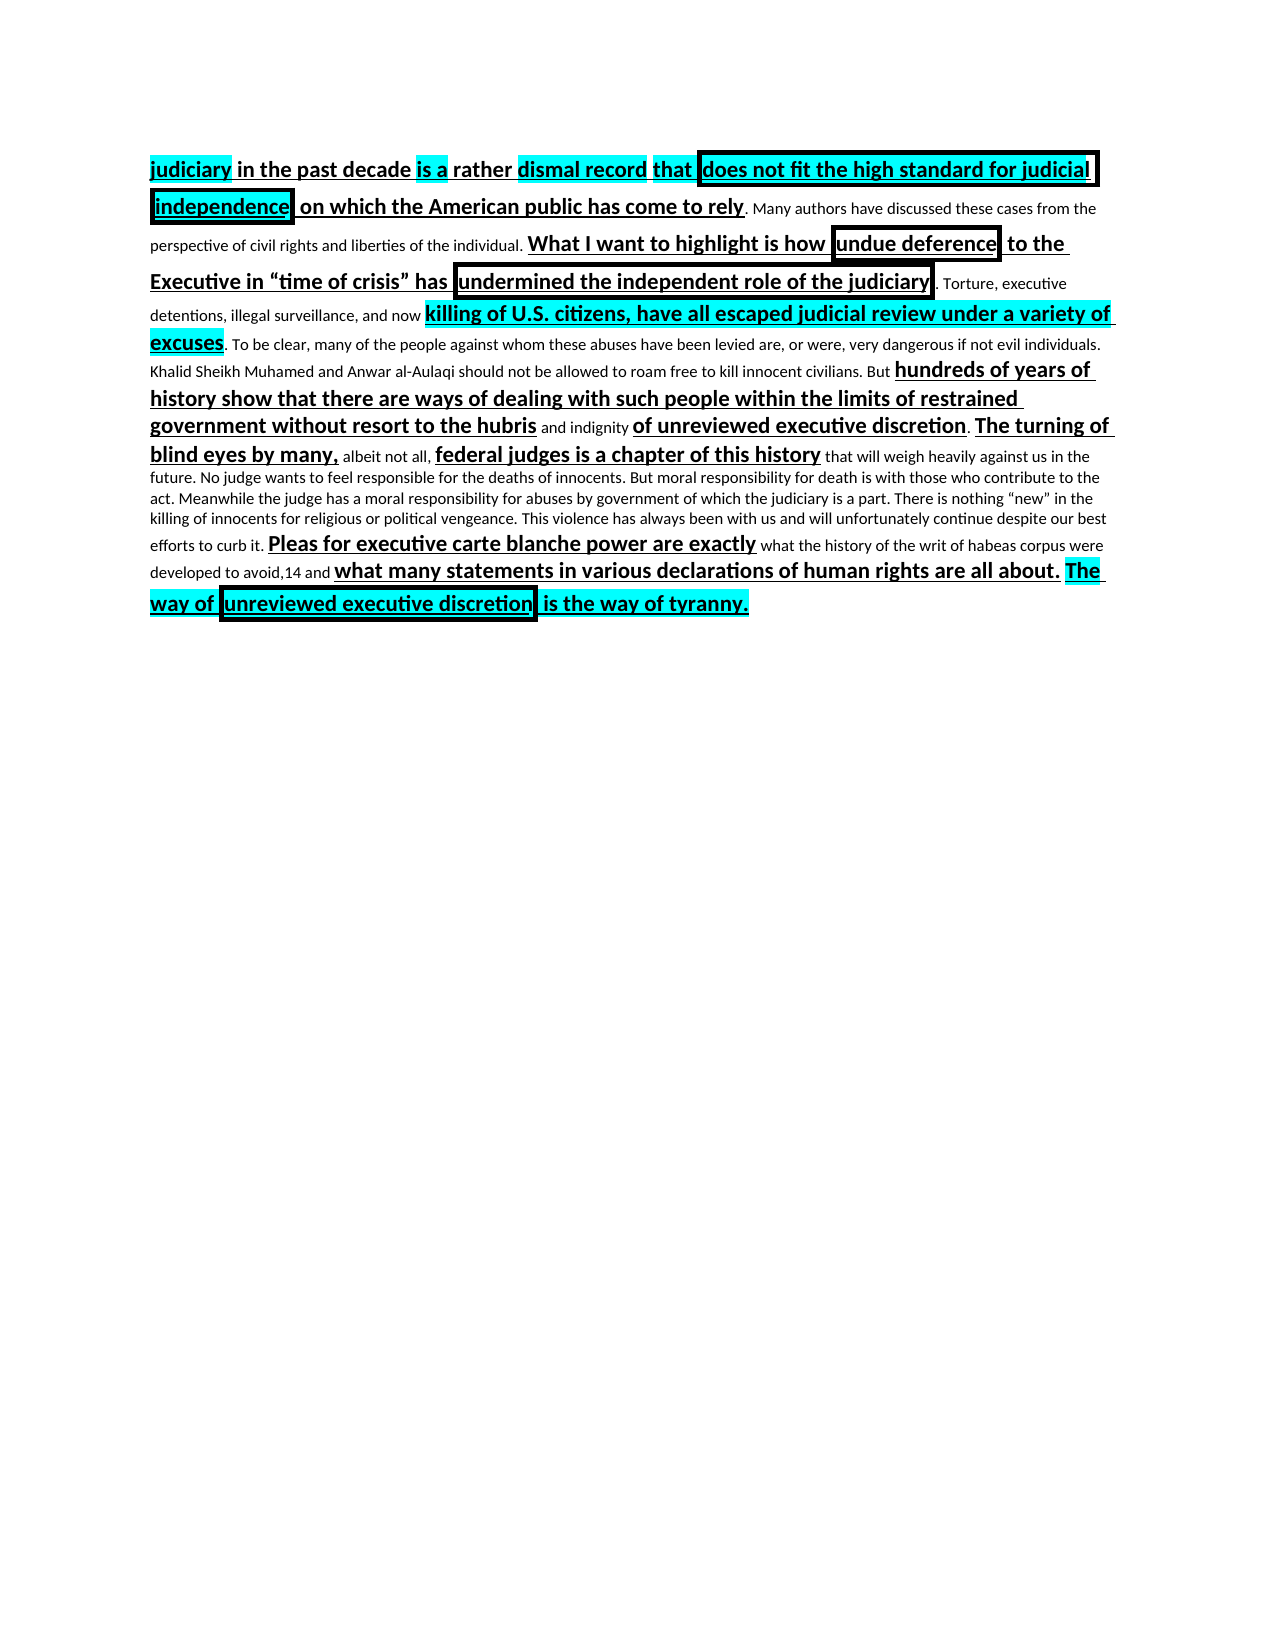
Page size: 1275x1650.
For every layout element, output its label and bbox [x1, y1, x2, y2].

text [150, 150, 1125, 622]
